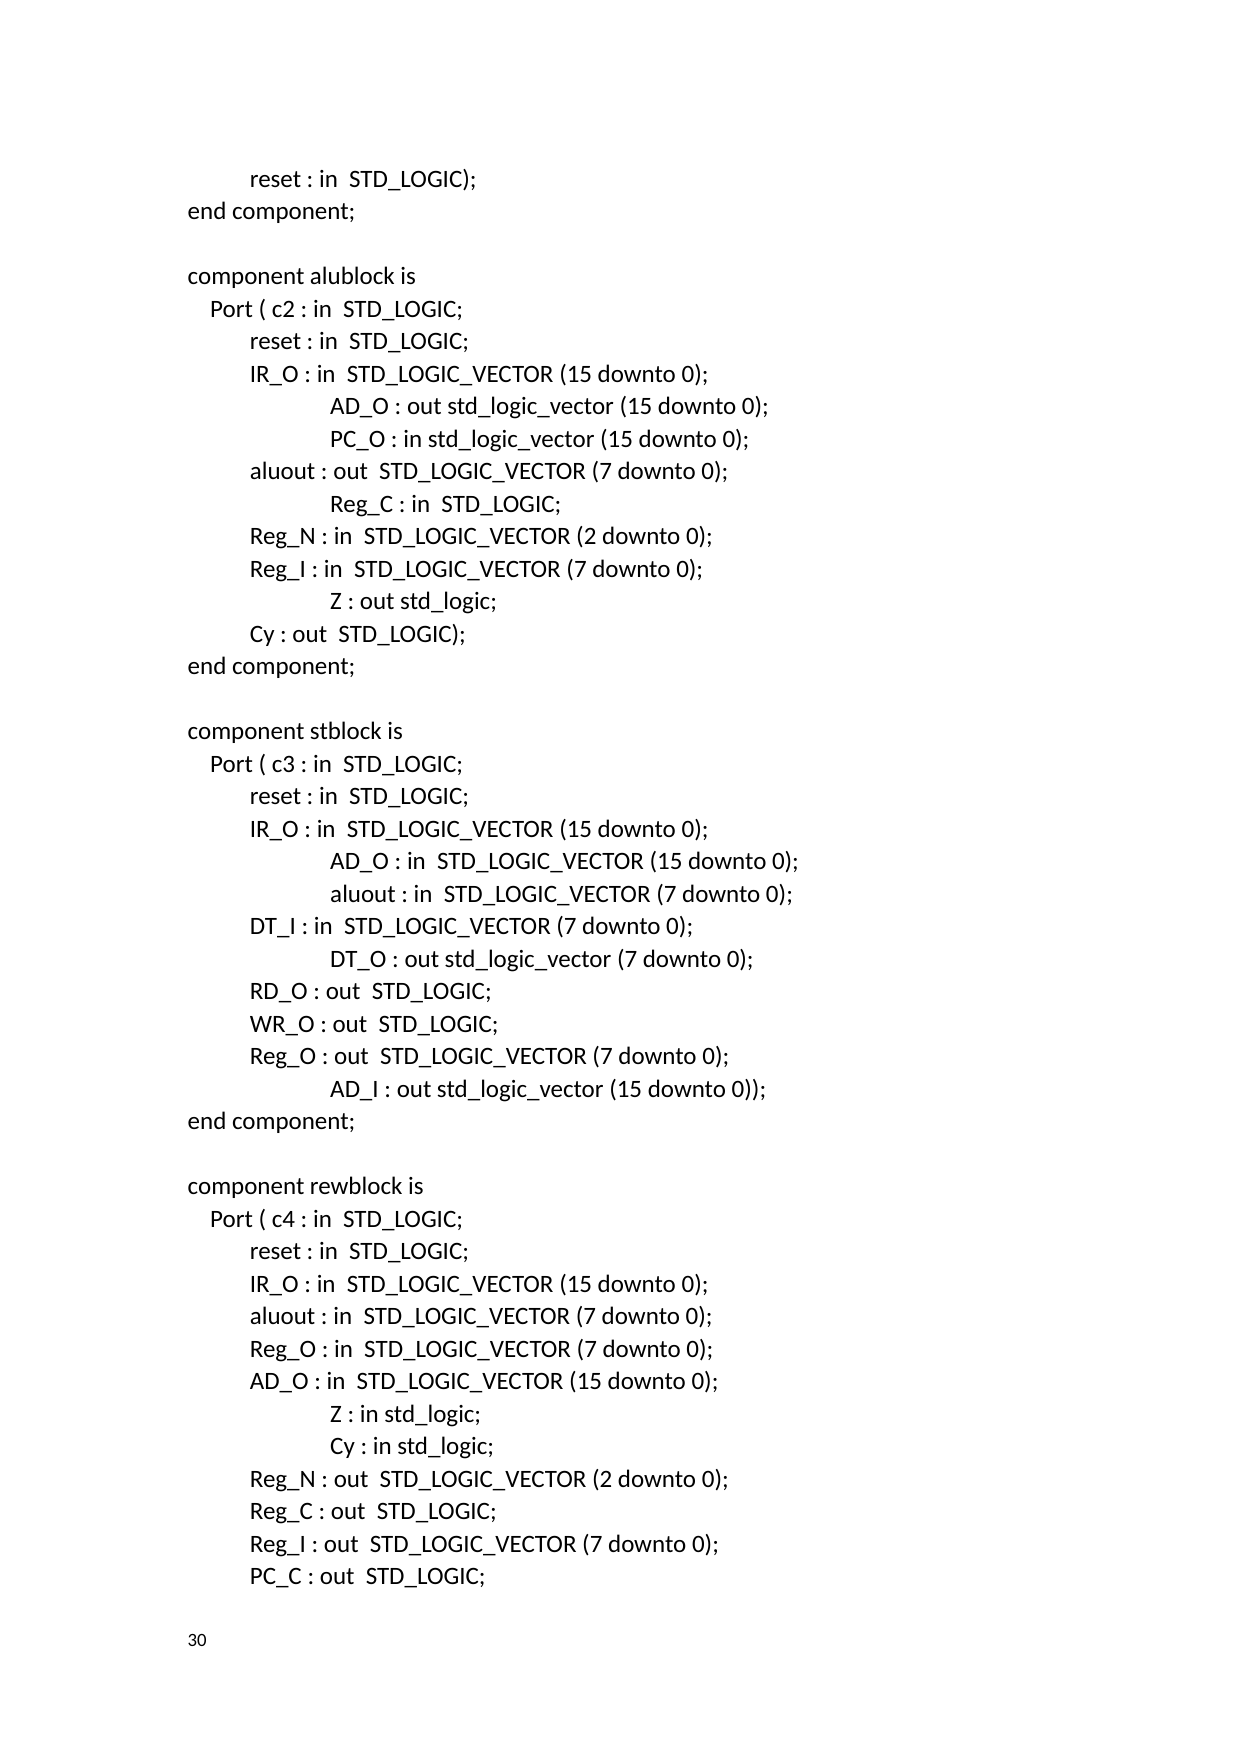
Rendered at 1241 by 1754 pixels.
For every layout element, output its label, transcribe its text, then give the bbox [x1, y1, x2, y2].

text Reg_O : out STD_LOGIC_VECTOR (7 downto 0); [187, 1039, 1053, 1072]
text Cy : in std_logic; [187, 1429, 1053, 1462]
text PC_C : out STD_LOGIC; [187, 1559, 1053, 1592]
text end component; [187, 649, 1053, 682]
text WR_O : out STD_LOGIC; [187, 1007, 1053, 1039]
text Reg_C : out STD_LOGIC; [187, 1494, 1053, 1527]
text IR_O : in STD_LOGIC_VECTOR (15 downto 0); [187, 812, 1053, 844]
text AD_O : in STD_LOGIC_VECTOR (15 downto 0); [187, 1364, 1053, 1397]
text reset : in STD_LOGIC; [187, 324, 1053, 357]
text end component; [187, 1104, 1053, 1137]
text Reg_I : out STD_LOGIC_VECTOR (7 downto 0); [187, 1527, 1053, 1559]
text reset : in STD_LOGIC); [187, 162, 1053, 194]
text Z : in std_logic; [187, 1397, 1053, 1429]
text Z : out std_logic; [187, 584, 1053, 617]
text AD_O : out std_logic_vector (15 downto 0); [187, 389, 1053, 422]
text aluout : in STD_LOGIC_VECTOR (7 downto 0); [187, 877, 1053, 909]
text aluout : in STD_LOGIC_VECTOR (7 downto 0); [187, 1299, 1053, 1332]
text Port ( c3 : in STD_LOGIC; [187, 747, 1053, 779]
text IR_O : in STD_LOGIC_VECTOR (15 downto 0); [187, 1267, 1053, 1299]
text Reg_C : in STD_LOGIC; [187, 487, 1053, 519]
text Port ( c2 : in STD_LOGIC; [187, 292, 1053, 324]
text aluout : out STD_LOGIC_VECTOR (7 downto 0); [187, 454, 1053, 487]
text component rewblock is [187, 1169, 1053, 1202]
text component stblock is [187, 714, 1053, 747]
text component alublock is [187, 259, 1053, 292]
text Port ( c4 : in STD_LOGIC; [187, 1202, 1053, 1234]
text RD_O : out STD_LOGIC; [187, 974, 1053, 1007]
text Reg_O : in STD_LOGIC_VECTOR (7 downto 0); [187, 1332, 1053, 1364]
text PC_O : in std_logic_vector (15 downto 0); [187, 422, 1053, 454]
text reset : in STD_LOGIC; [187, 1234, 1053, 1267]
text AD_O : in STD_LOGIC_VECTOR (15 downto 0); [187, 844, 1053, 877]
text Reg_I : in STD_LOGIC_VECTOR (7 downto 0); [187, 552, 1053, 584]
text reset : in STD_LOGIC; [187, 779, 1053, 812]
text Cy : out STD_LOGIC); [187, 617, 1053, 649]
text AD_I : out std_logic_vector (15 downto 0)); [187, 1072, 1053, 1104]
text IR_O : in STD_LOGIC_VECTOR (15 downto 0); [187, 357, 1053, 389]
text end component; [187, 194, 1053, 227]
text Reg_N : out STD_LOGIC_VECTOR (2 downto 0); [187, 1462, 1053, 1494]
text DT_I : in STD_LOGIC_VECTOR (7 downto 0); [187, 909, 1053, 942]
text DT_O : out std_logic_vector (7 downto 0); [187, 942, 1053, 974]
text Reg_N : in STD_LOGIC_VECTOR (2 downto 0); [187, 519, 1053, 552]
